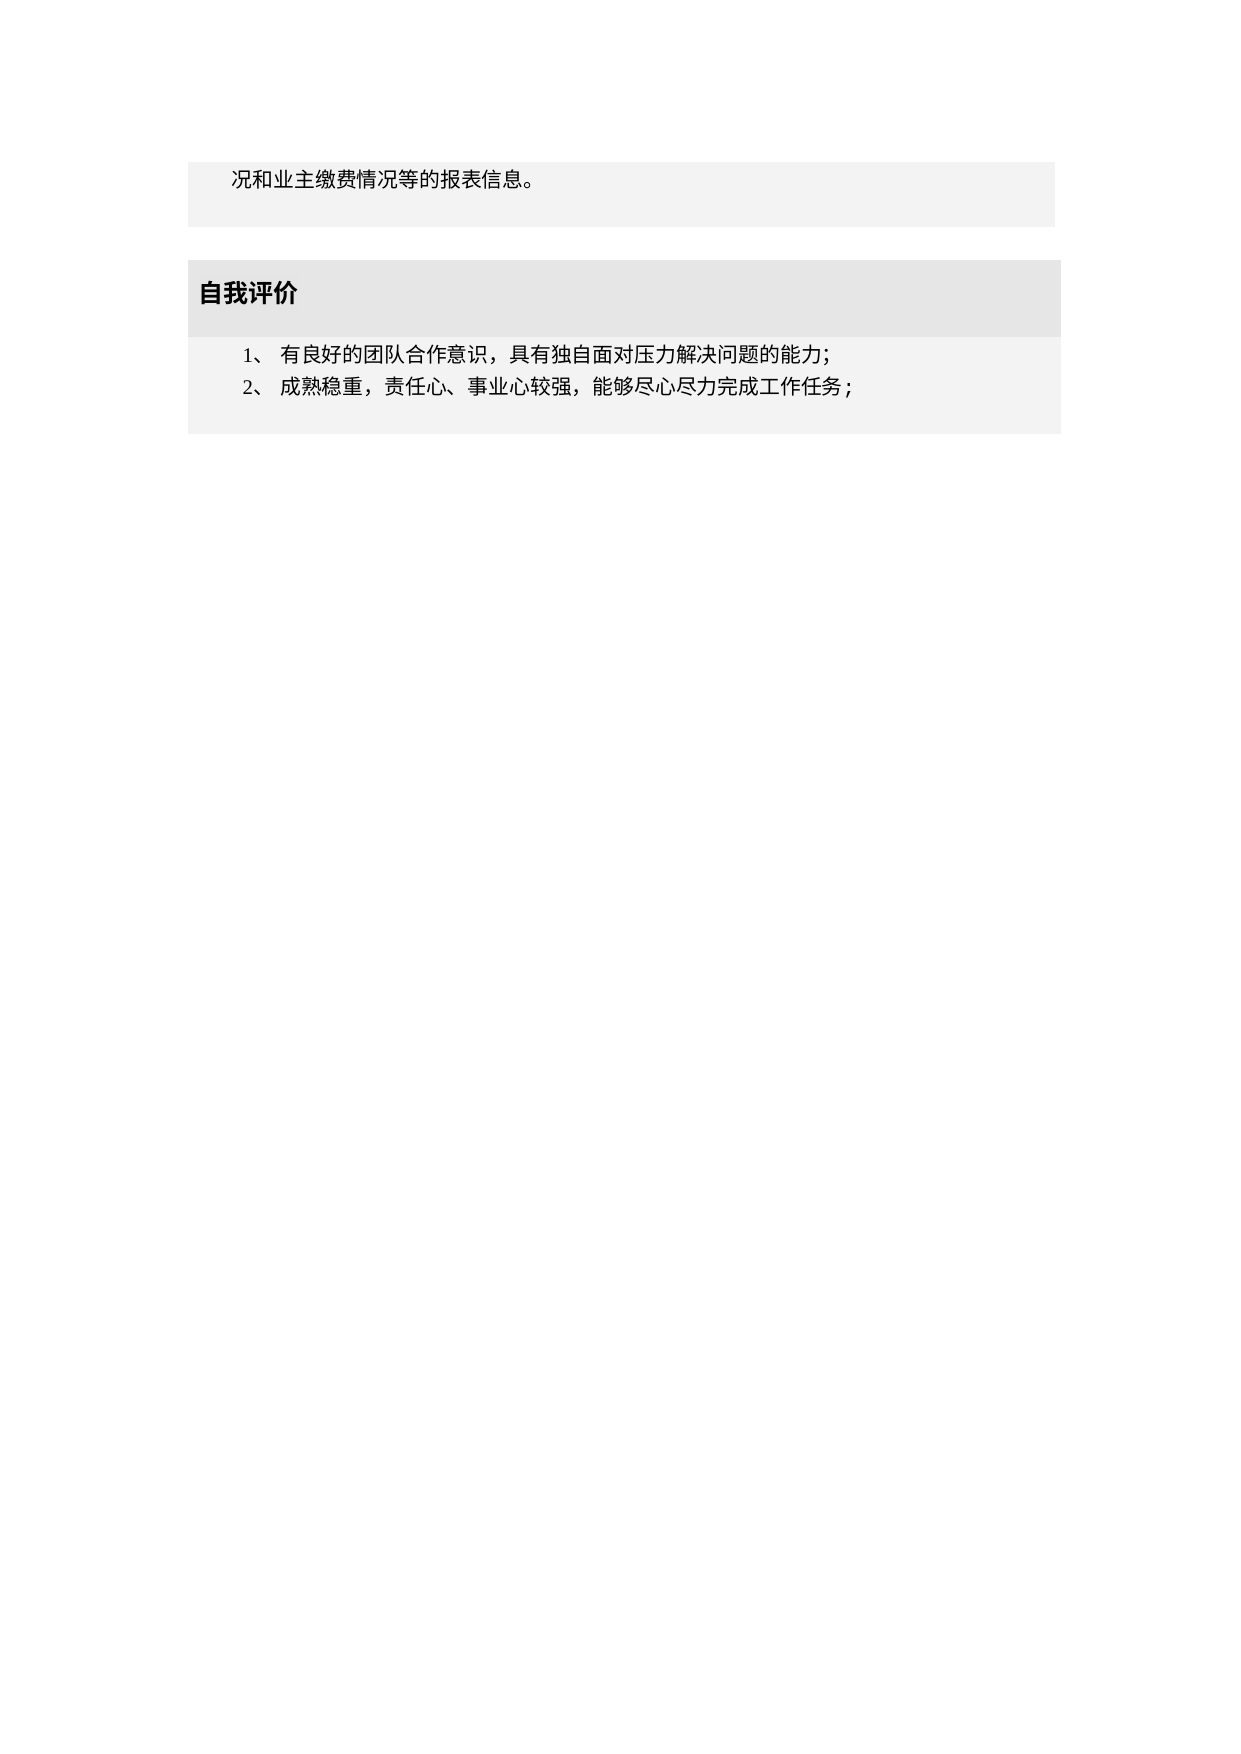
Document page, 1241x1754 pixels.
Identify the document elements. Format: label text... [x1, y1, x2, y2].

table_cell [188, 162, 1055, 227]
table_header 自我评价 [188, 260, 1061, 337]
table_cell 有良好的团队合作意识，具有独自面对压力解决问题的能力； 成熟稳重，责任心、事业心较强，能够尽心尽力完成工作任务; [188, 337, 1061, 434]
